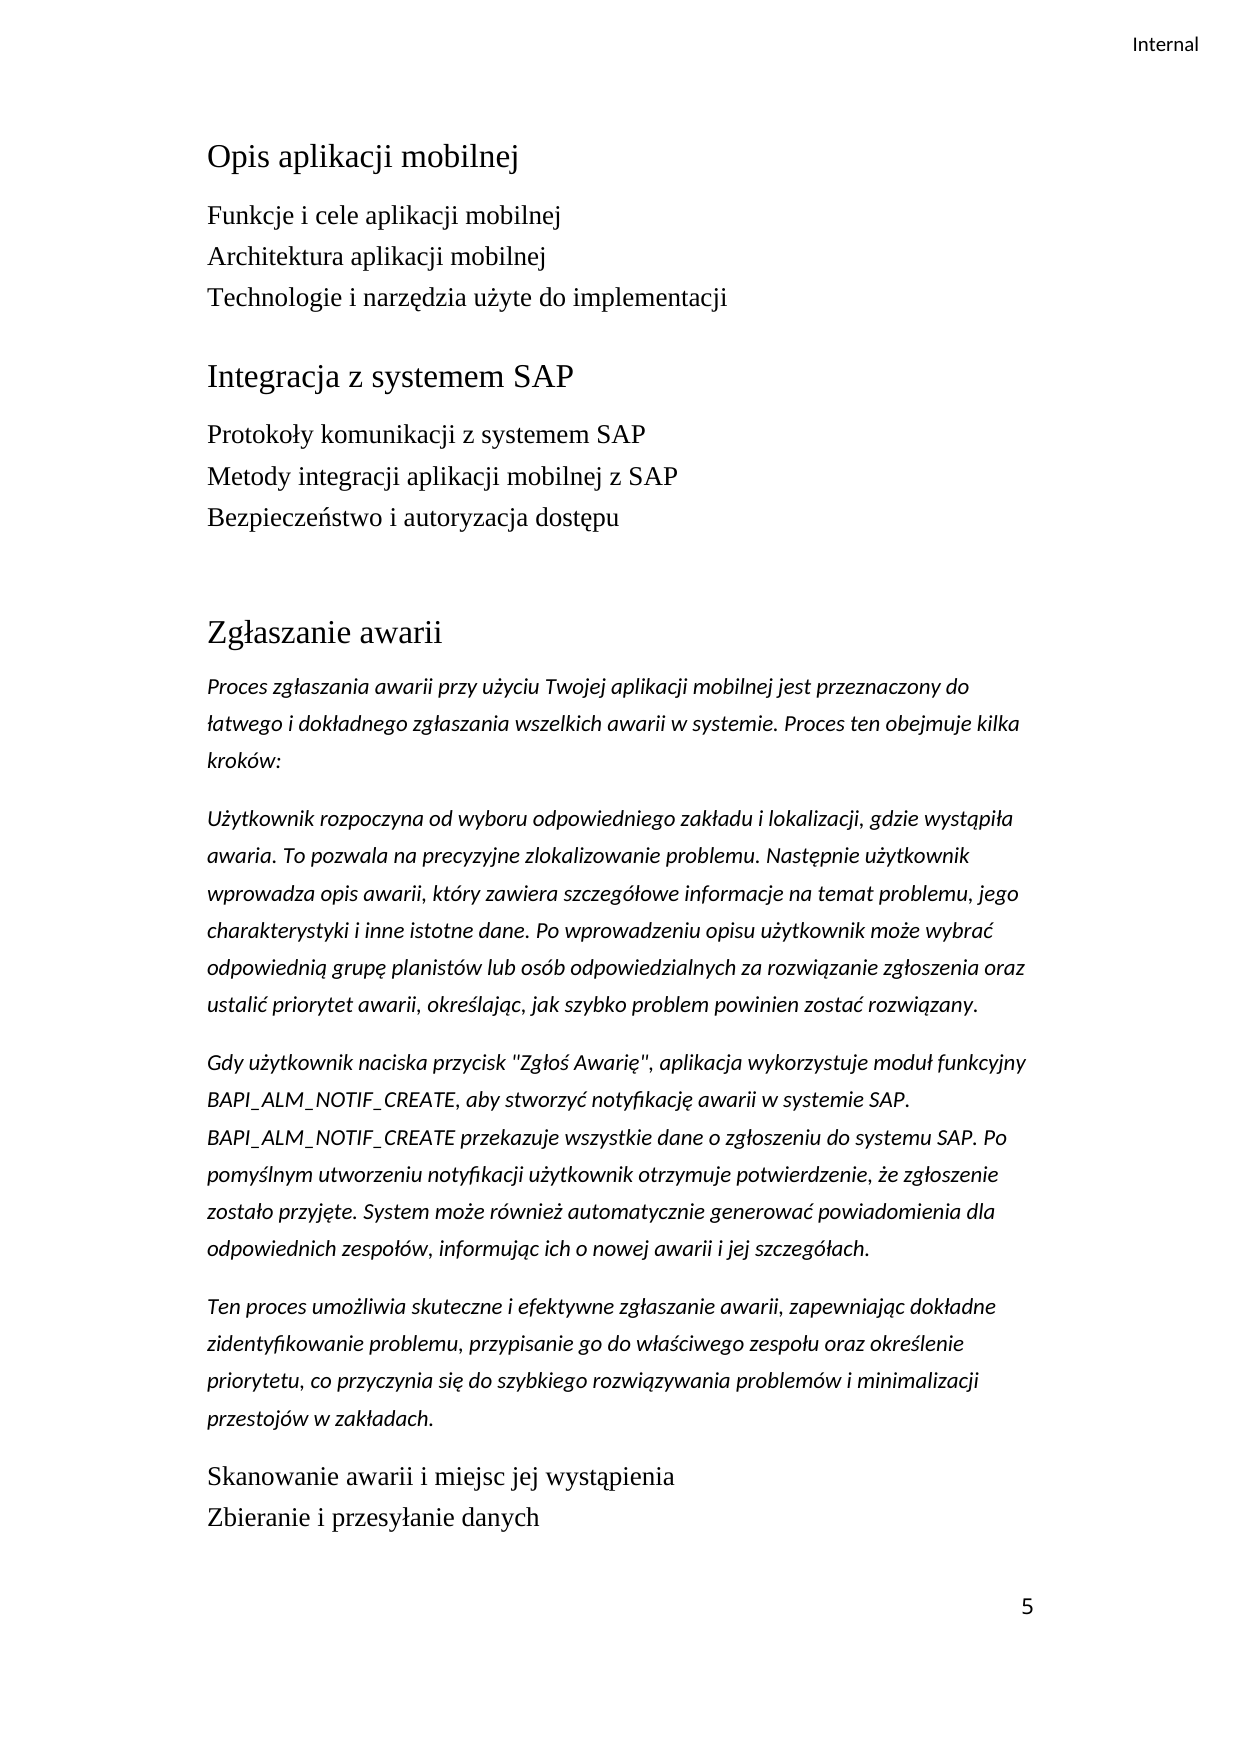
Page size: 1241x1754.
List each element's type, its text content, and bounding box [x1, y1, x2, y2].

subtitle Bezpieczeństwo i autoryzacja dostępu [207, 500, 1033, 533]
subtitle Technologie i narzędzia użyte do implementacji [207, 281, 1033, 313]
text Ten proces umożliwia skuteczne i efektywne zgłaszanie awarii, zapewniając dokładne zidentyfikowanie problemu, przypisanie go do właściwego zespołu oraz określenie priorytetu, co przyczynia się do szybkiego rozwiązywania problemów i minimalizacji przestojów w zakładach. [207, 1290, 1033, 1434]
text Użytkownik rozpoczyna od wyboru odpowiedniego zakładu i lokalizacji, gdzie wystąpiła awaria. To pozwala na precyzyjne zlokalizowanie problemu. Następnie użytkownik wprowadza opis awarii, który zawiera szczegółowe informacje na temat problemu, jego charakterystyki i inne istotne dane. Po wprowadzeniu opisu użytkownik może wybrać odpowiednią grupę planistów lub osób odpowiedzialnych za rozwiązanie zgłoszenia oraz ustalić priorytet awarii, określając, jak szybko problem powinien zostać rozwiązany. [207, 802, 1033, 1021]
subtitle Metody integracji aplikacji mobilnej z SAP [207, 459, 1033, 492]
subtitle Funkcje i cele aplikacji mobilnej [207, 198, 1033, 231]
subtitle Opis aplikacji mobilnej [207, 123, 1033, 188]
subtitle Skanowanie awarii i miejsc jej wystąpienia [207, 1459, 1033, 1492]
subtitle Zbieranie i przesyłanie danych [207, 1501, 1033, 1533]
subtitle Zgłaszanie awarii [207, 599, 1033, 664]
text Gdy użytkownik naciska przycisk "Zgłoś Awarię", aplikacja wykorzystuje moduł funkcyjny BAPI_ALM_NOTIF_CREATE, aby stworzyć notyfikację awarii w systemie SAP. BAPI_ALM_NOTIF_CREATE przekazuje wszystkie dane o zgłoszeniu do systemu SAP. Po pomyślnym utworzeniu notyfikacji użytkownik otrzymuje potwierdzenie, że zgłoszenie zostało przyjęte. System może również automatycznie generować powiadomienia dla odpowiednich zespołów, informując ich o nowej awarii i jej szczegółach. [207, 1046, 1033, 1265]
subtitle Architektura aplikacji mobilnej [207, 239, 1033, 272]
subtitle Integracja z systemem SAP [207, 343, 1033, 408]
subtitle Protokoły komunikacji z systemem SAP [207, 418, 1033, 450]
text Proces zgłaszania awarii przy użyciu Twojej aplikacji mobilnej jest przeznaczony do łatwego i dokładnego zgłaszania wszelkich awarii w systemie. Proces ten obejmuje kilka kroków: [207, 670, 1033, 777]
